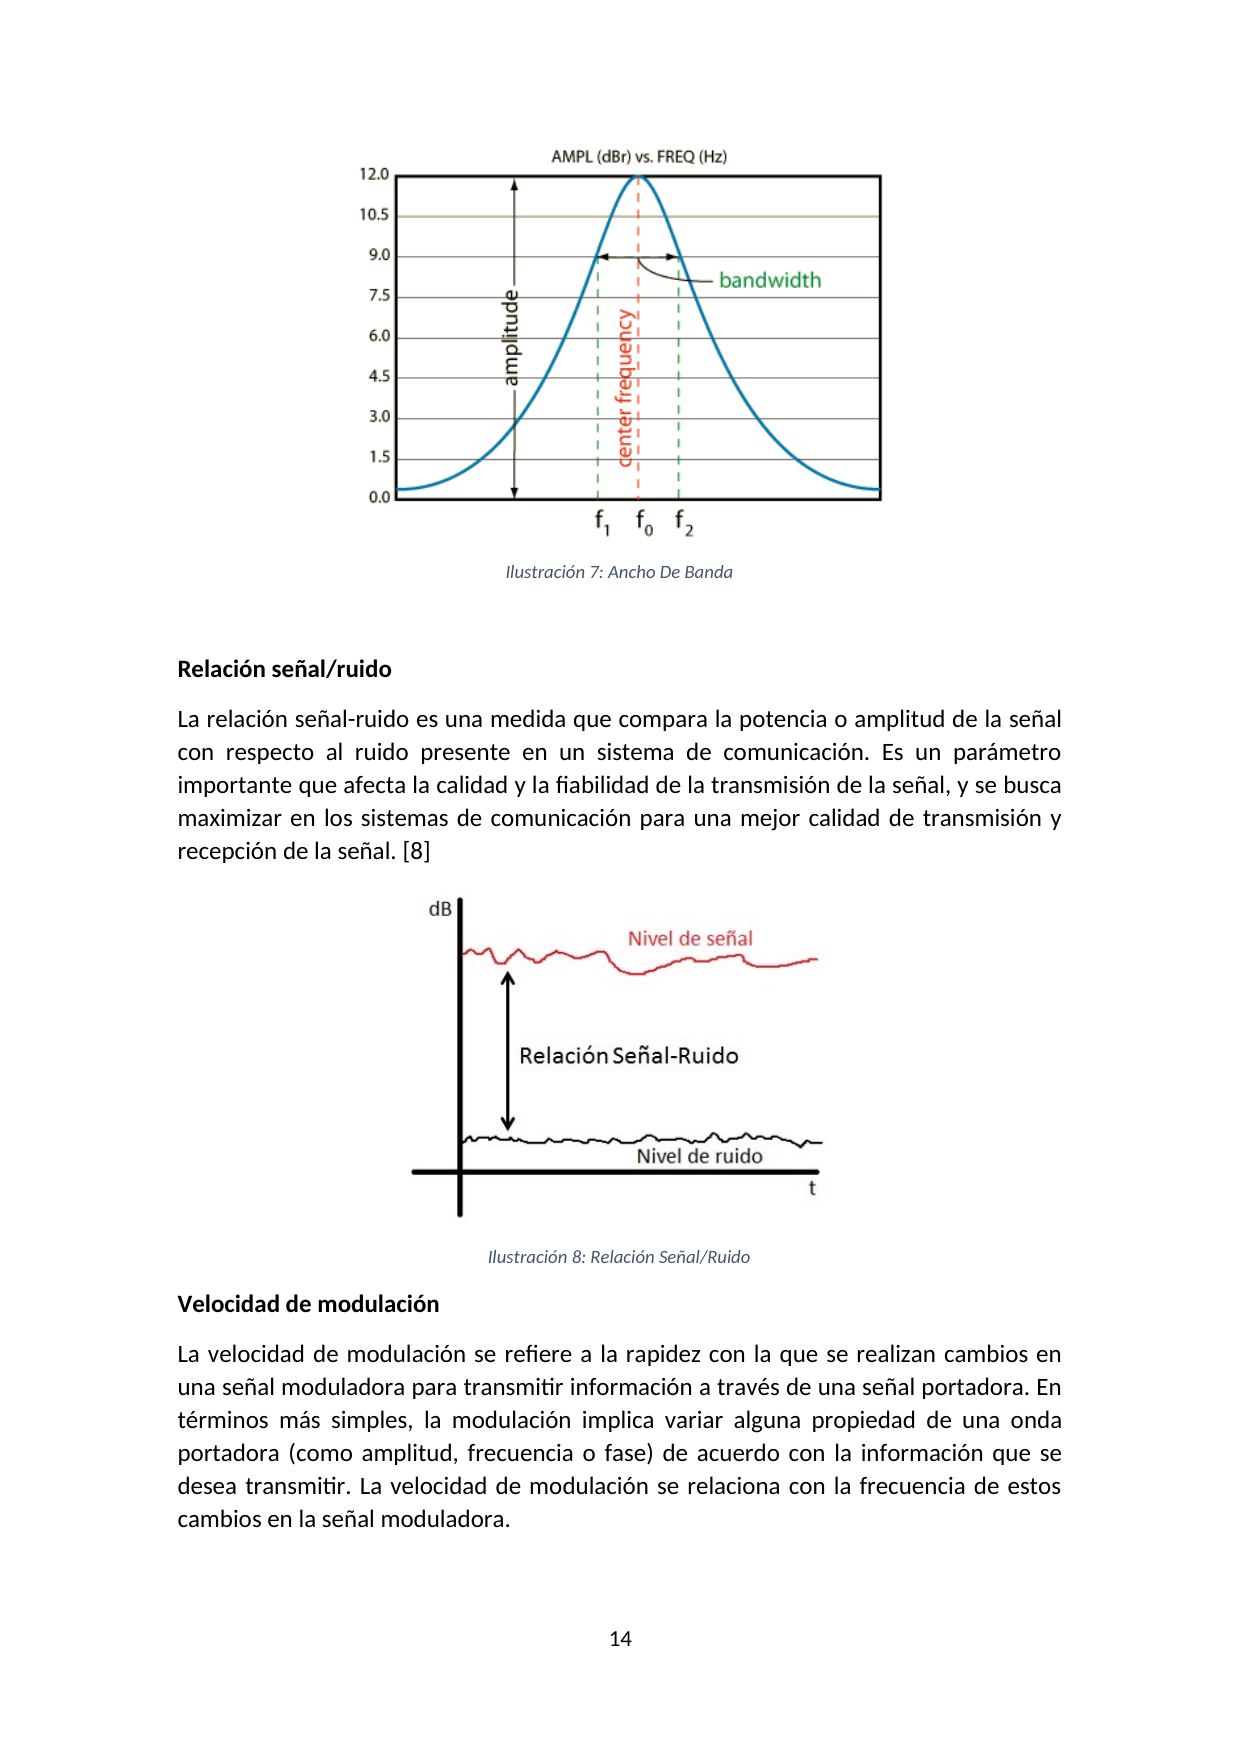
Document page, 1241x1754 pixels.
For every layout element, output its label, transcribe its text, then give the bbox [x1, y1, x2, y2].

text Velocidad de modulación [177, 1288, 1063, 1319]
picture [403, 884, 837, 1226]
text Relación señal/ruido [177, 653, 1063, 684]
text La velocidad de modulación se refiere a la rapidez con la que se realizan cambios en una señal moduladora para transmitir información a través de una señal portadora. En términos más simples, la modulación implica variar alguna propiedad de una onda portadora (como amplitud, frecuencia o fase) de acuerdo con la información que se desea transmitir. La velocidad de modulación se relaciona con la frecuencia de estos cambios en la señal moduladora. [177, 1338, 1063, 1533]
text La relación señal-ruido es una medida que compara la potencia o amplitud de la señal con respecto al ruido presente en un sistema de comunicación. Es un parámetro importante que afecta la calidad y la fiabilidad de la transmisión de la señal, y se busca maximizar en los sistemas de comunicación para una mejor calidad de transmisión y recepción de la señal. [177, 703, 1063, 865]
picture [357, 147, 883, 542]
